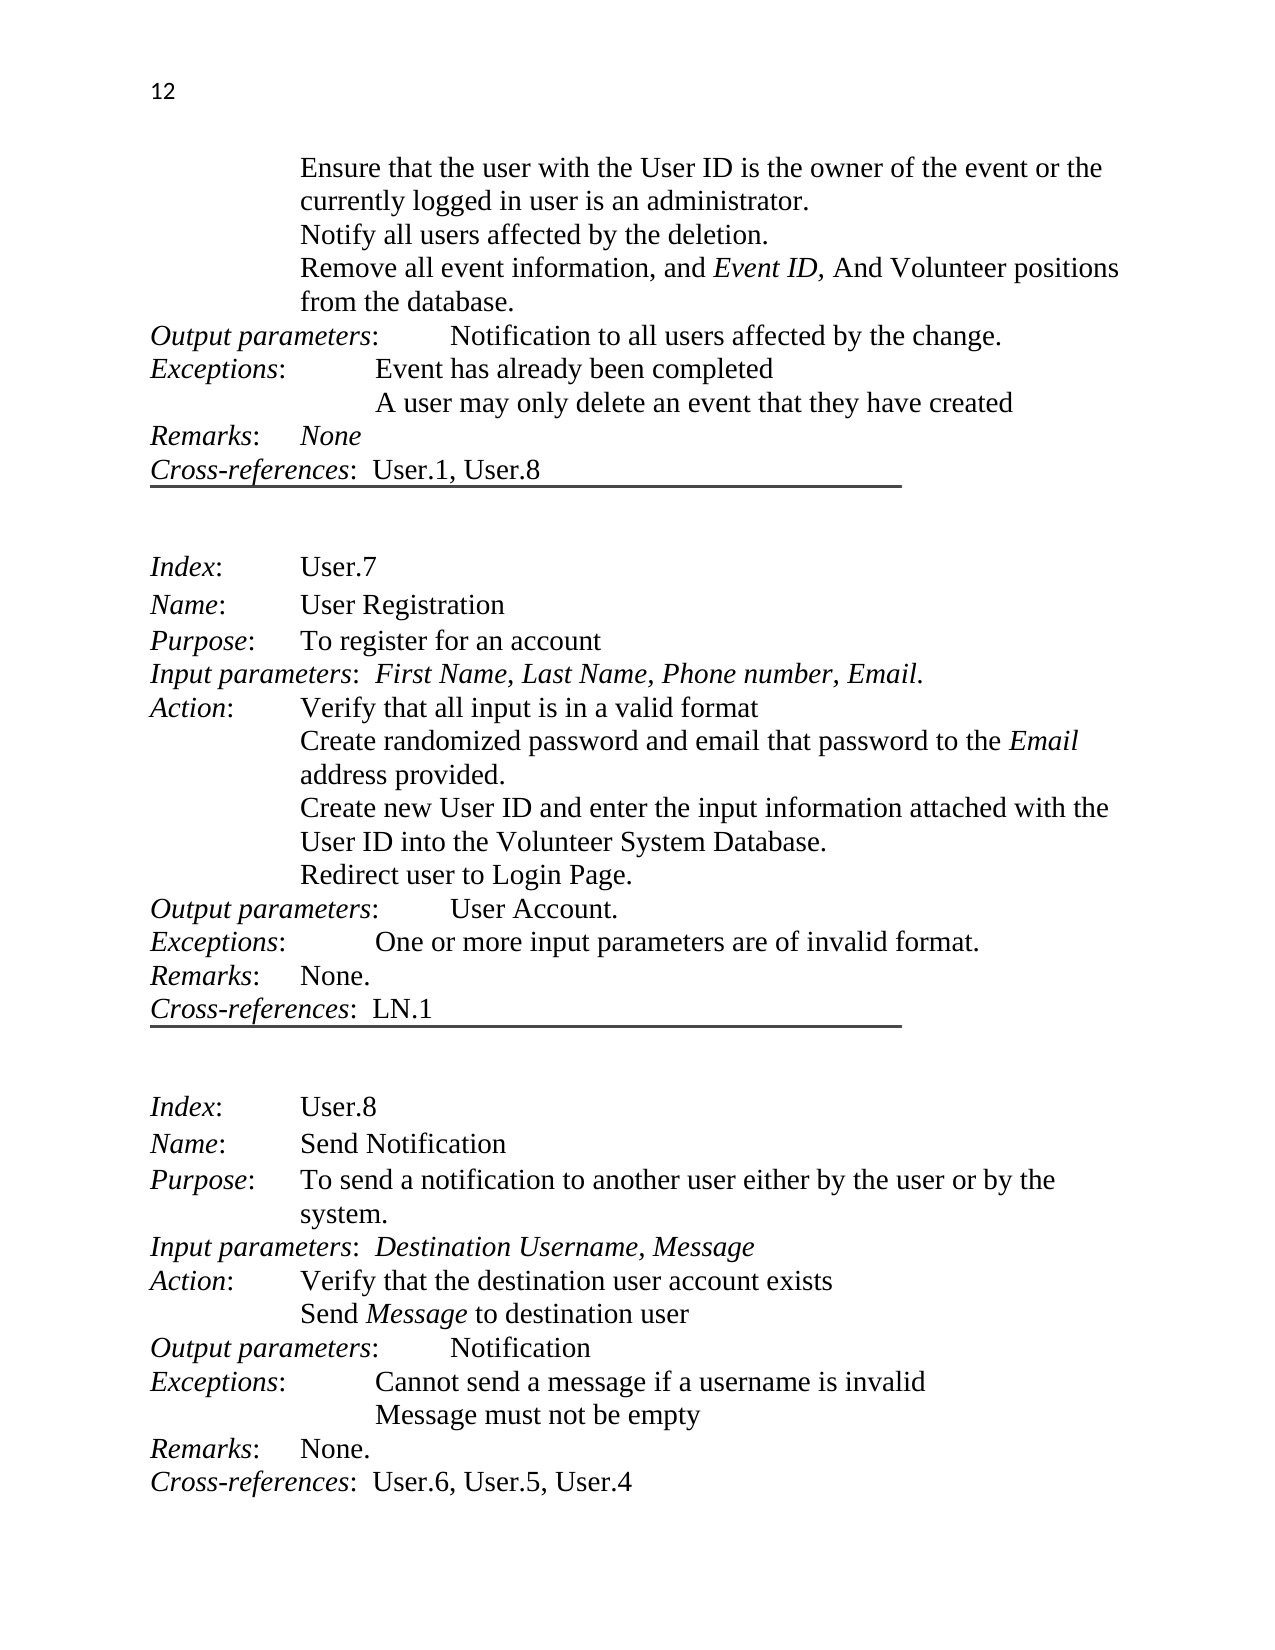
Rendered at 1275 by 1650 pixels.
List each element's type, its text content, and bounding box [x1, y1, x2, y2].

text Purpose: To register for an account [150, 623, 1125, 656]
text Notify all users affected by the deletion. [150, 217, 1125, 251]
text Action: Verify that all input is in a valid format [150, 690, 1125, 723]
text Index: User.8 [150, 1089, 1125, 1123]
text Exceptions: Event has already been completed [150, 351, 1125, 385]
text Output parameters: Notification [150, 1330, 1125, 1364]
text Action: Verify that the destination user account exists [150, 1263, 1125, 1297]
text Create new User ID and enter the input information attached with the User ID into the Volunteer System Database. [150, 790, 1125, 857]
text Exceptions: One or more input parameters are of invalid format. [150, 924, 1125, 958]
text Input parameters: First Name, Last Name, Phone number, Email. [150, 656, 1125, 690]
text Name: Send Notification [150, 1123, 1125, 1162]
text Purpose: To send a notification to another user either by the user or by the system. [150, 1162, 1125, 1229]
text Output parameters: User Account. [150, 891, 1125, 924]
text Remarks: None. [150, 1431, 1125, 1464]
text Remarks: None. [150, 958, 1125, 992]
text Cross-references: LN.1 [150, 992, 1125, 1025]
text Create randomized password and email that password to the Email address provided. [150, 723, 1125, 790]
text Cross-references: User.1, User.8 [150, 452, 1125, 485]
text Cross-references: User.6, User.5, User.4 [150, 1464, 1125, 1498]
text Input parameters: Destination Username, Message [150, 1229, 1125, 1263]
text Exceptions: Cannot send a message if a username is invalid [150, 1364, 1125, 1397]
text Redirect user to Login Page. [150, 857, 1125, 891]
text Output parameters: Notification to all users affected by the change. [150, 318, 1125, 351]
text Send Message to destination user [150, 1297, 1125, 1330]
text Index: User.7 [150, 549, 1125, 583]
text Name: User Registration [150, 583, 1125, 623]
text Message must not be empty [150, 1397, 1125, 1431]
text Ensure that the user with the User ID is the owner of the event or the currently logged in user is an administrator. [150, 150, 1125, 217]
text Remove all event information, and Event ID, And Volunteer positions from the database. [150, 251, 1125, 318]
text Remarks: None [150, 418, 1125, 452]
text A user may only delete an event that they have created [150, 385, 1125, 418]
